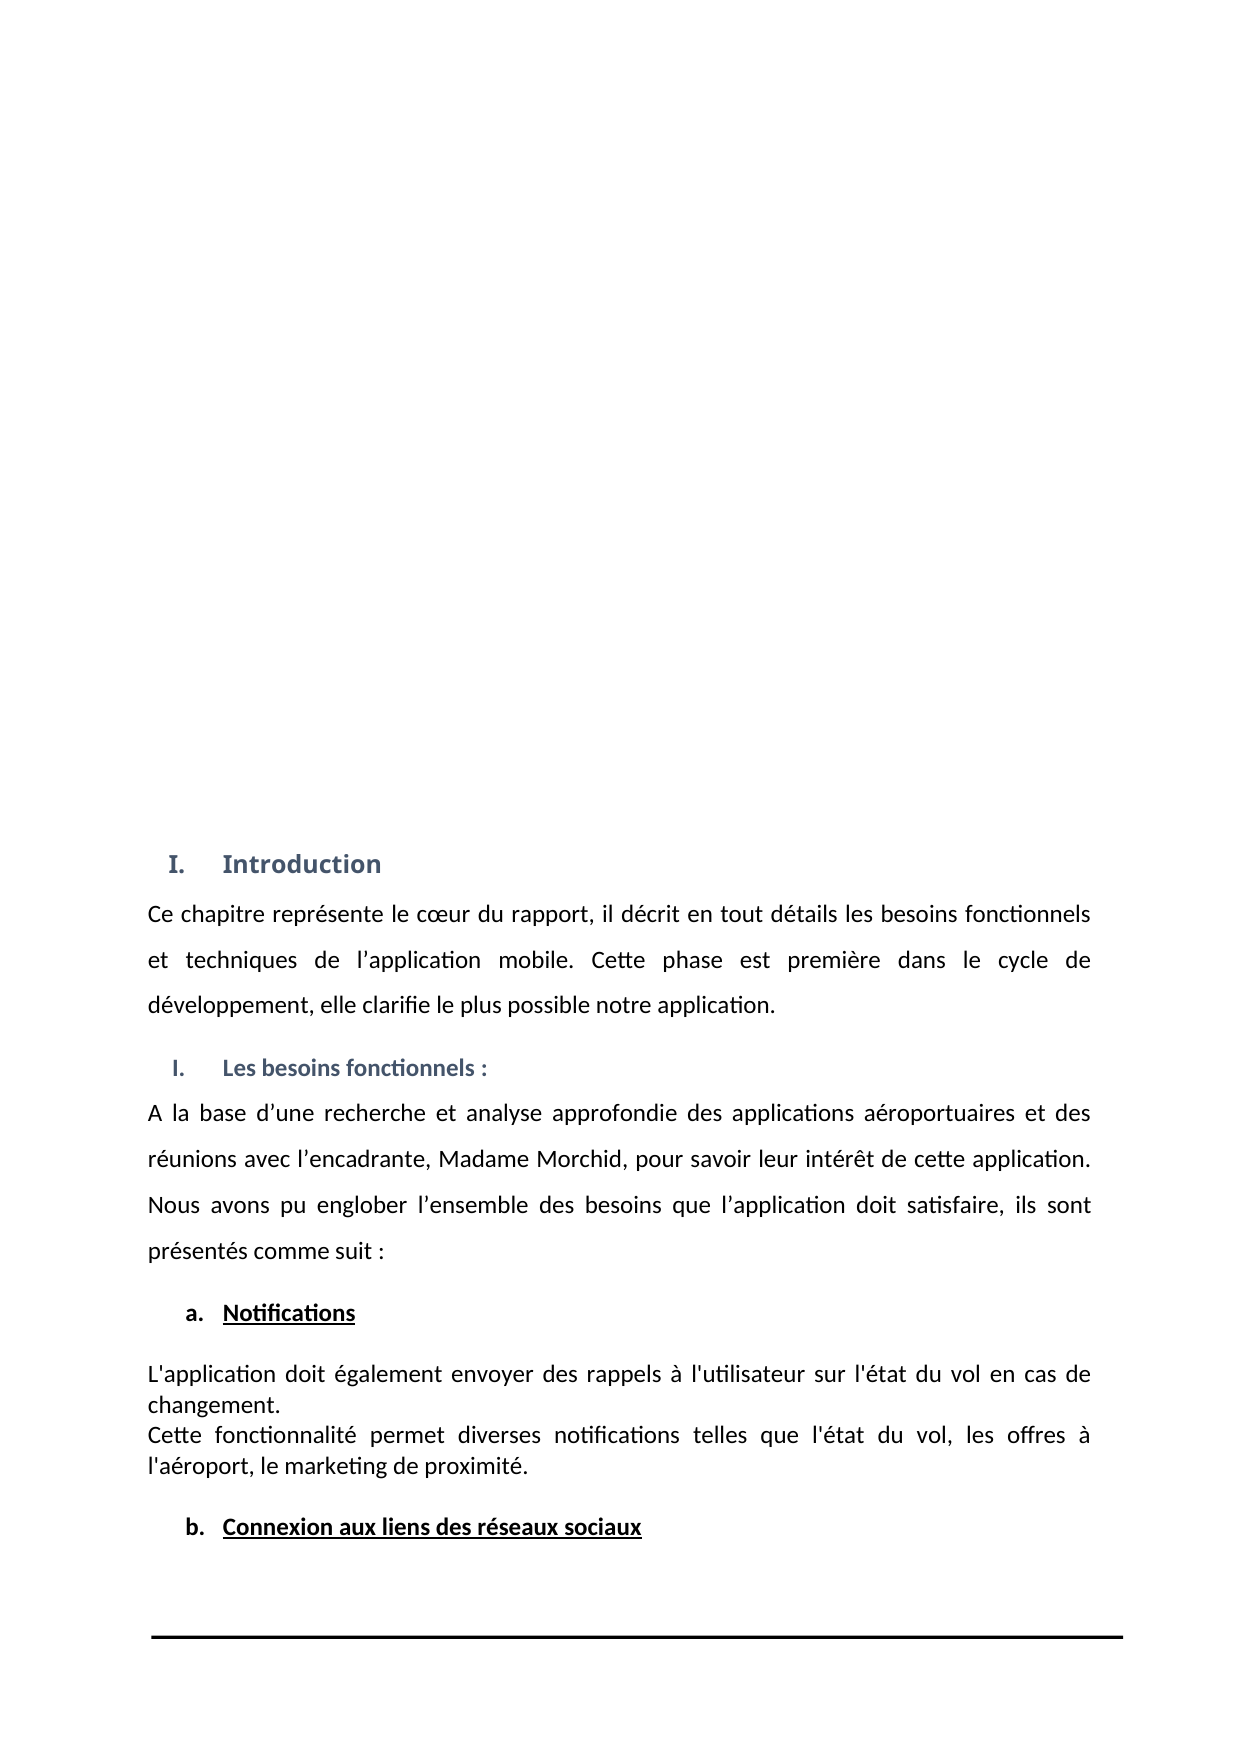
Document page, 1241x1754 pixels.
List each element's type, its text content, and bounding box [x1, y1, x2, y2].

list Les besoins fonctionnels : [185, 1052, 1093, 1082]
text Ce chapitre représente le cœur du rapport, il décrit en tout détails les besoins fonctionnels et techniques de l’application mobile. Cette phase est première dans le cycle de développement, elle clarifie le plus possible notre application. [148, 898, 1093, 1020]
text Cette fonctionnalité permet diverses notifications telles que l'état du vol, les offres à l'aéroport, le marketing de proximité. [148, 1419, 1093, 1480]
list Notifications [185, 1297, 1093, 1328]
list Connexion aux liens des réseaux sociaux [185, 1511, 1093, 1541]
text A la base d’une recherche et analyse approfondie des applications aéroportuaires et des réunions avec l’encadrante, Madame Morchid, pour savoir leur intérêt de cette application. Nous avons pu englober l’ensemble des besoins que l’application doit satisfaire, ils sont présentés comme suit : [148, 1098, 1093, 1265]
text L'application doit également envoyer des rappels à l'utilisateur sur l'état du vol en cas de changement. [148, 1358, 1093, 1419]
list Introduction [185, 847, 1093, 881]
